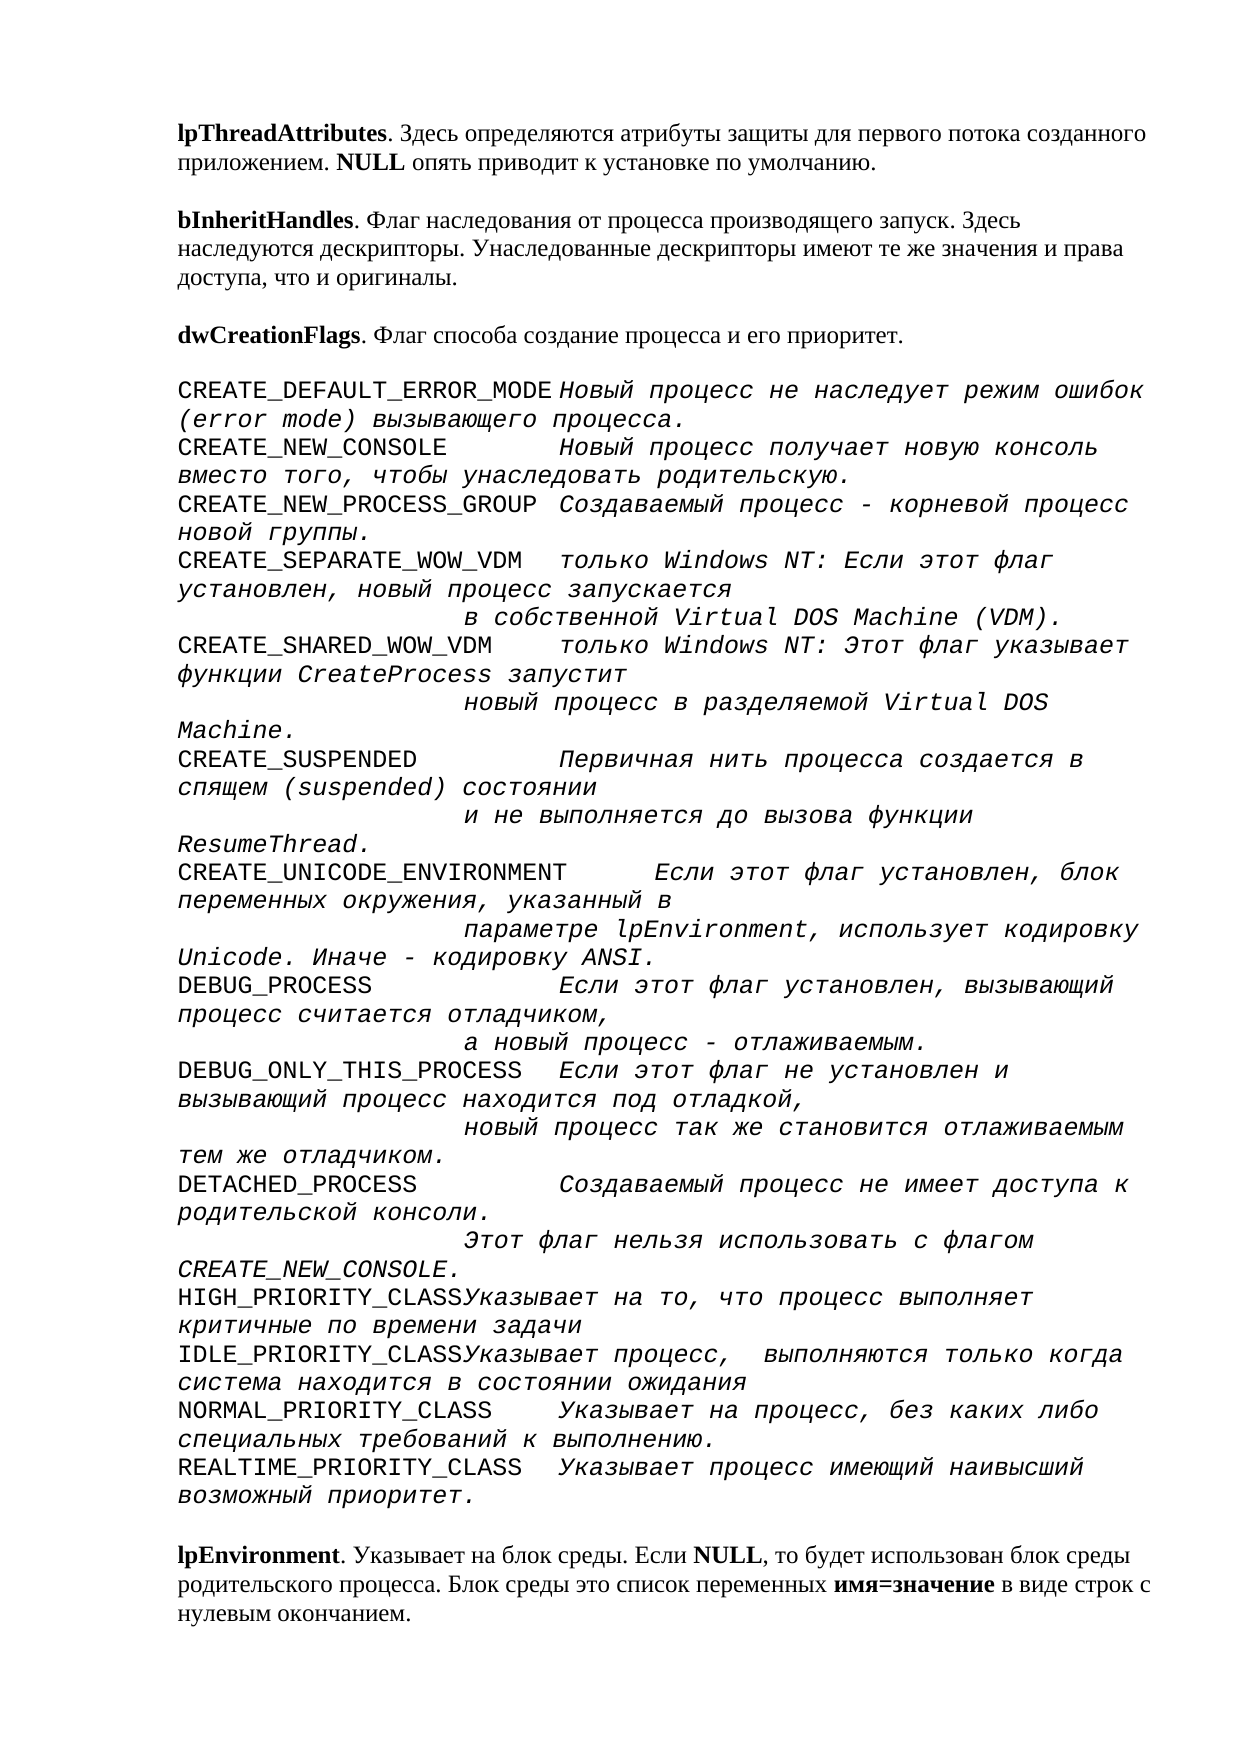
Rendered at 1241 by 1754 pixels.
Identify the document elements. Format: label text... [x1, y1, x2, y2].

text bInheritHandles. Флаг наследования от процесса производящего запуск. Здесь наследуются дескрипторы. Унаследованные дескрипторы имеют те же значения и права доступа, что и оригиналы. [177, 205, 1152, 291]
text Этот флаг нельзя использовать с флагом CREATE_NEW_CONSOLE. [177, 1228, 1152, 1285]
text CREATE_NEW_CONSOLE Новый процесс получает новую консоль вместо того, чтобы унаследовать родительскую. [177, 435, 1152, 491]
text lpEnvironment. Указывает на блок среды. Если NULL, то будет использован блок среды родительского процесса. Блок среды это список переменных имя=значение в виде строк с нулевым окончанием. [177, 1541, 1152, 1627]
text а новый процесс - отлаживаемым. [177, 1030, 1152, 1058]
text DEBUG_PROCESS Если этот флаг установлен, вызывающий процесс считается отладчиком, [177, 973, 1152, 1030]
text REALTIME_PRIORITY_CLASS Указывает процесс имеющий наивысший возможный приоритет. [177, 1455, 1152, 1511]
text DEBUG_ONLY_THIS_PROCESS Если этот флаг не установлен и вызывающий процесс находится под отладкой, [177, 1058, 1152, 1115]
text CREATE_NEW_PROCESS_GROUP Создаваемый процесс - корневой процесс новой группы. [177, 491, 1152, 548]
text новый процесс так же становится отлаживаемым тем же отладчиком. [177, 1115, 1152, 1171]
text CREATE_DEFAULT_ERROR_MODE Новый процесс не наследует режим ошибок (error mode) вызывающего процесса. [177, 378, 1152, 435]
text и не выполняется до вызова функции ResumeThread. [177, 803, 1152, 860]
text CREATE_SEPARATE_WOW_VDM только Windows NT: Если этот флаг установлен, новый процесс запускается [177, 548, 1152, 605]
text dwCreationFlags. Флаг способа создание процесса и его приоритет. [177, 320, 1152, 349]
text новый процесс в разделяемой Virtual DOS Machine. [177, 690, 1152, 746]
text HIGH_PRIORITY_CLASS Указывает на то, что процесс выполняет критичные по времени задачи [177, 1285, 1152, 1341]
text CREATE_UNICODE_ENVIRONMENT Если этот флаг установлен, блок переменных окружения, указанный в [177, 860, 1152, 916]
text lpThreadAttributes. Здесь определяются атрибуты защиты для первого потока созданного приложением. NULL опять приводит к установке по умолчанию. [177, 118, 1152, 176]
text CREATE_SUSPENDED Первичная нить процесса создается в спящем (suspended) состоянии [177, 746, 1152, 803]
text NORMAL_PRIORITY_CLASS Указывает на процесс, без каких либо специальных требований к выполнению. [177, 1398, 1152, 1455]
text CREATE_SHARED_WOW_VDM только Windows NT: Этот флаг указывает функции CreateProcess запустит [177, 633, 1152, 690]
text в собственной Virtual DOS Machine (VDM). [177, 605, 1152, 633]
text IDLE_PRIORITY_CLASS Указывает процесс, выполняются только когда система находится в состоянии ожидания [177, 1341, 1152, 1398]
text параметре lpEnvironment, использует кодировку Unicode. Иначе - кодировку ANSI. [177, 916, 1152, 973]
text DETACHED_PROCESS Создаваемый процесс не имеет доступа к родительской консоли. [177, 1171, 1152, 1228]
